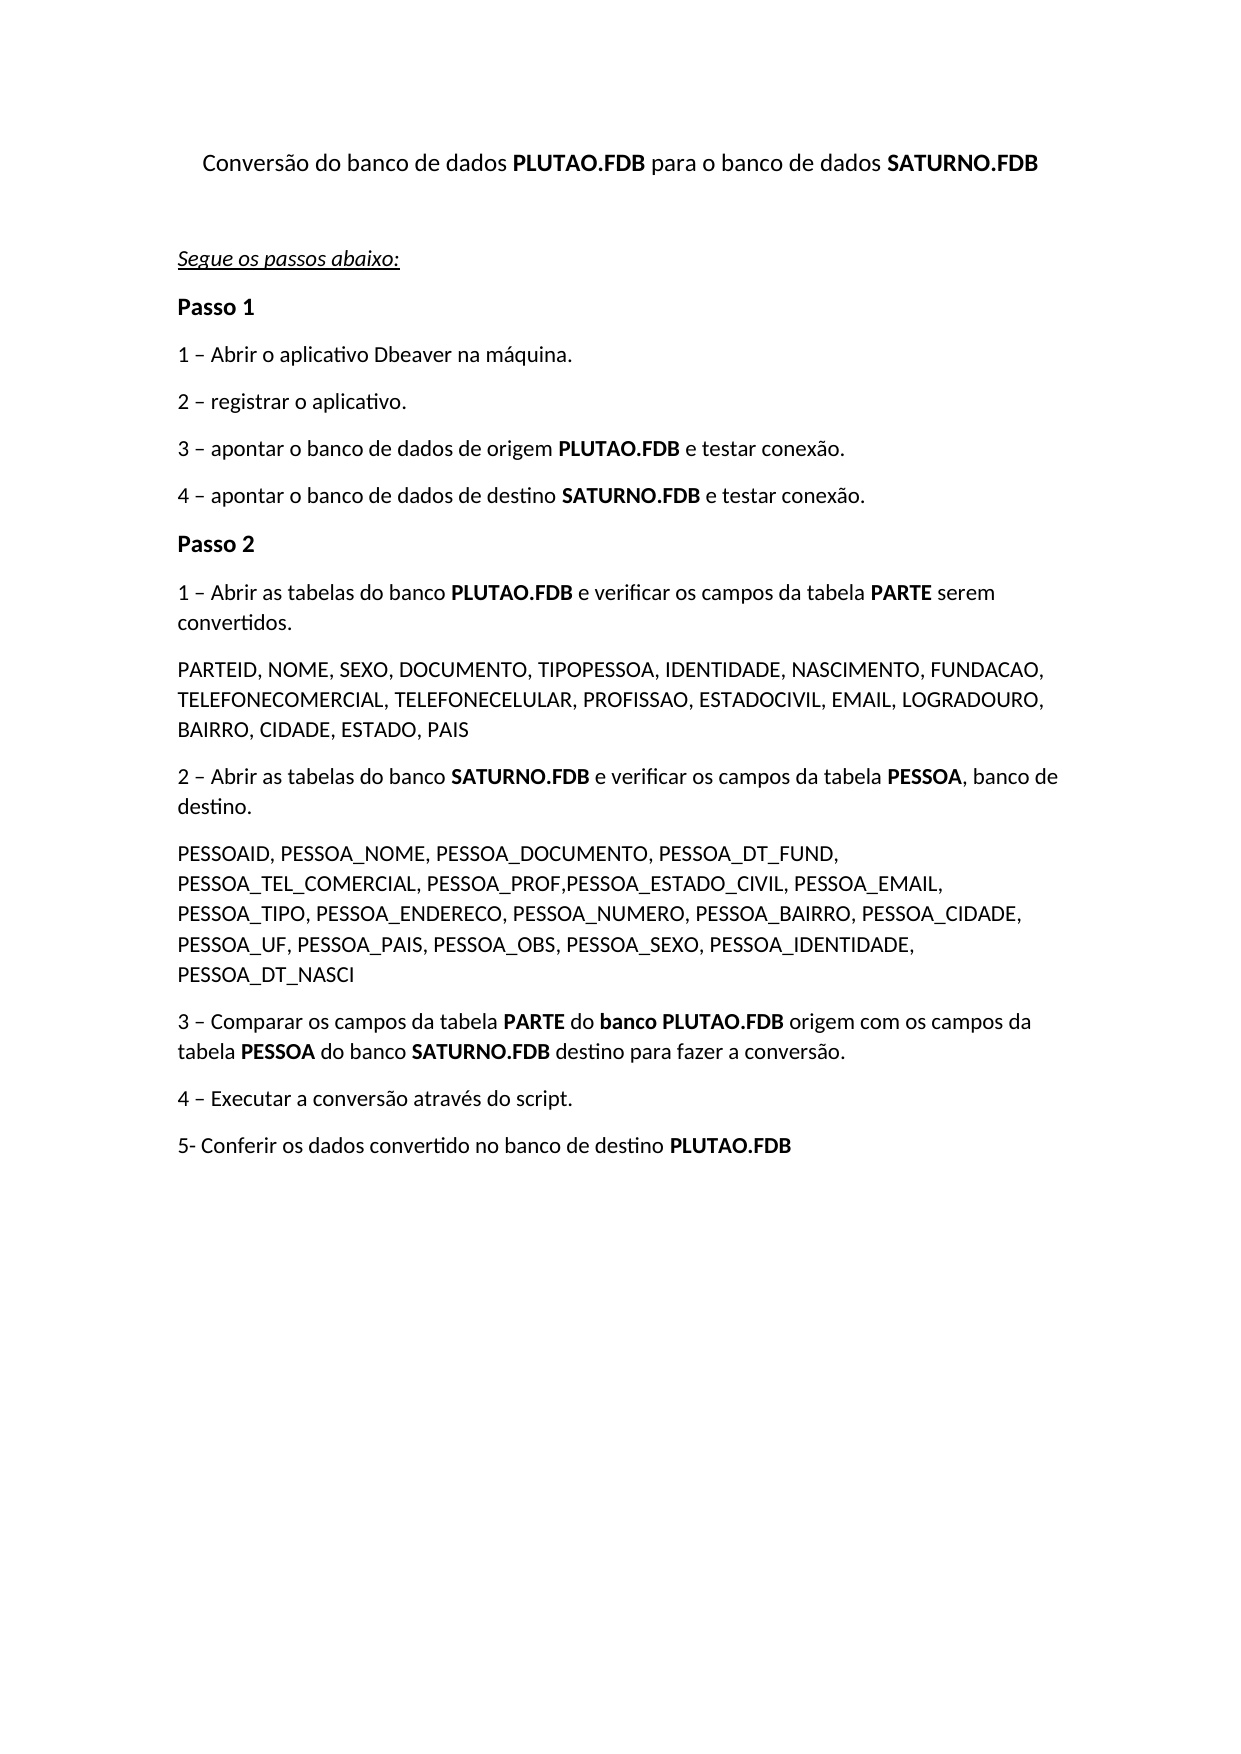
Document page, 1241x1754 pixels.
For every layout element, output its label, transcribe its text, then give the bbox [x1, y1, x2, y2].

text PESSOAID, PESSOA_NOME, PESSOA_DOCUMENTO, PESSOA_DT_FUND, PESSOA_TEL_COMERCIAL, PESSOA_PROF,PESSOA_ESTADO_CIVIL, PESSOA_EMAIL, PESSOA_TIPO, PESSOA_ENDERECO, PESSOA_NUMERO, PESSOA_BAIRRO, PESSOA_CIDADE, PESSOA_UF, PESSOA_PAIS, PESSOA_OBS, PESSOA_SEXO, PESSOA_IDENTIDADE, PESSOA_DT_NASCI [177, 839, 1063, 988]
text 5- Conferir os dados convertido no banco de destino PLUTAO.FDB [177, 1131, 1063, 1159]
text 3 – Comparar os campos da tabela PARTE do banco PLUTAO.FDB origem com os campos da tabela PESSOA do banco SATURNO.FDB destino para fazer a conversão. [177, 1007, 1063, 1065]
text Passo 1 [177, 291, 1063, 321]
text Conversão do banco de dados PLUTAO.FDB para o banco de dados SATURNO.FDB [177, 148, 1063, 178]
text Segue os passos abaixo: [177, 244, 1063, 272]
text 1 – Abrir as tabelas do banco PLUTAO.FDB e verificar os campos da tabela PARTE serem convertidos. [177, 578, 1063, 636]
text Passo 2 [177, 528, 1063, 558]
text 1 – Abrir o aplicativo Dbeaver na máquina. [177, 341, 1063, 368]
text PARTEID, NOME, SEXO, DOCUMENTO, TIPOPESSOA, IDENTIDADE, NASCIMENTO, FUNDACAO, TELEFONECOMERCIAL, TELEFONECELULAR, PROFISSAO, ESTADOCIVIL, EMAIL, LOGRADOURO, BAIRRO, CIDADE, ESTADO, PAIS [177, 655, 1063, 743]
text 3 – apontar o banco de dados de origem PLUTAO.FDB e testar conexão. [177, 434, 1063, 462]
text 2 – Abrir as tabelas do banco SATURNO.FDB e verificar os campos da tabela PESSOA, banco de destino. [177, 762, 1063, 820]
text 4 – Executar a conversão através do script. [177, 1084, 1063, 1112]
text 4 – apontar o banco de dados de destino SATURNO.FDB e testar conexão. [177, 481, 1063, 509]
text 2 – registrar o aplicativo. [177, 387, 1063, 415]
